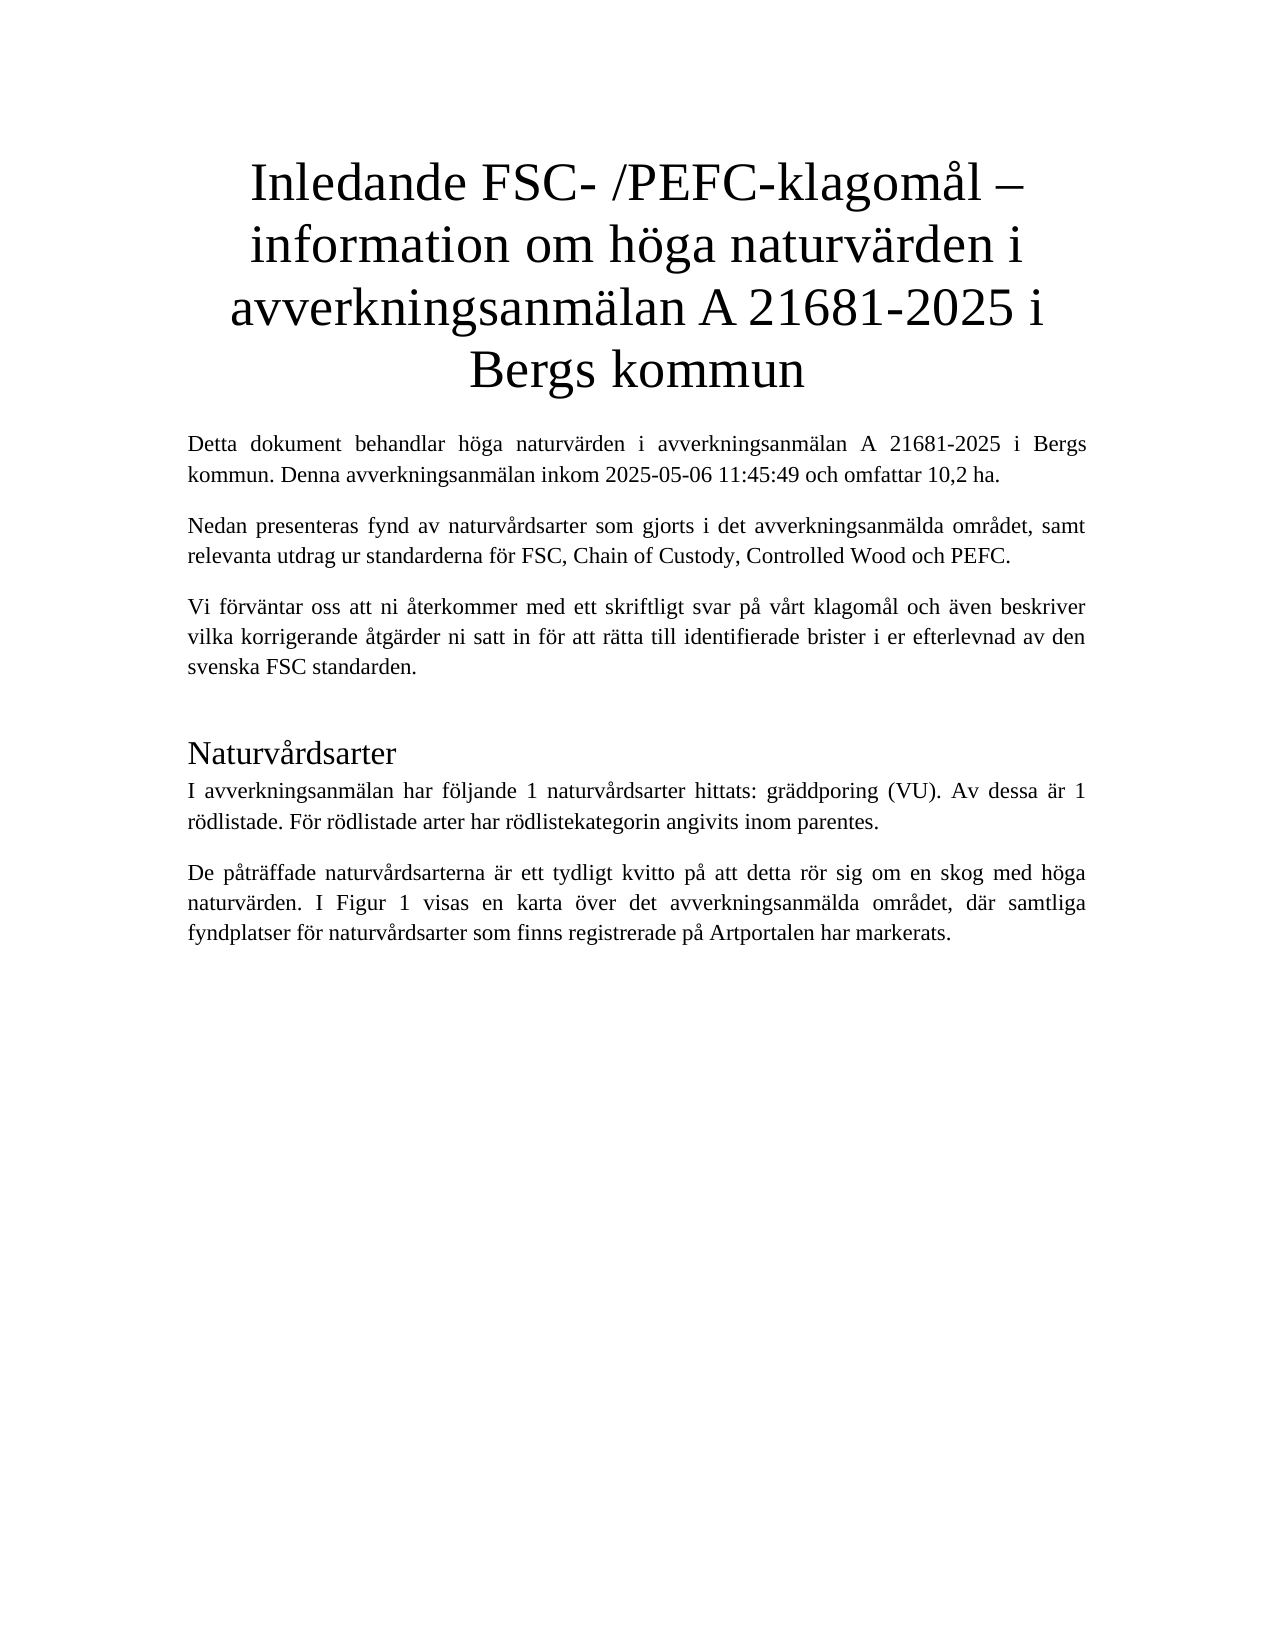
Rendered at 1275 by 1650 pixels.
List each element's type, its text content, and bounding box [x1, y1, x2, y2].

text Nedan presenteras fynd av naturvårdsarter som gjorts i det avverkningsanmälda området, samt relevanta utdrag ur standarderna för FSC, Chain of Custody, Controlled Wood och PEFC. [187, 512, 1087, 568]
text De påträffade naturvårdsarterna är ett tydligt kvitto på att detta rör sig om en skog med höga naturvärden. I Figur 1 visas en karta över det avverkningsanmälda området, där samtliga fyndplatser för naturvårdsarter som finns registrerade på Artportalen har markerats. [187, 859, 1087, 946]
title Inledande FSC- /PEFC-klagomål – information om höga naturvärden i avverkningsanmälan A 21681-2025 i Bergs kommun [187, 150, 1087, 399]
text Detta dokument behandlar höga naturvärden i avverkningsanmälan A 21681-2025 i Bergs kommun. Denna avverkningsanmälan inkom 2025-05-06 11:45:49 och omfattar 10,2 ha. [187, 430, 1087, 487]
text Vi förväntar oss att ni återkommer med ett skriftligt svar på vårt klagomål och även beskriver vilka korrigerande åtgärder ni satt in för att rätta till identifierade brister i er efterlevnad av den svenska FSC standarden. [187, 593, 1087, 680]
text I avverkningsanmälan har följande 1 naturvårdsarter hittats: gräddporing (VU). Av dessa är 1 rödlistade. För rödlistade arter har rödlistekategorin angivits inom parentes. [187, 778, 1087, 834]
subtitle Naturvårdsarter [187, 733, 1087, 772]
